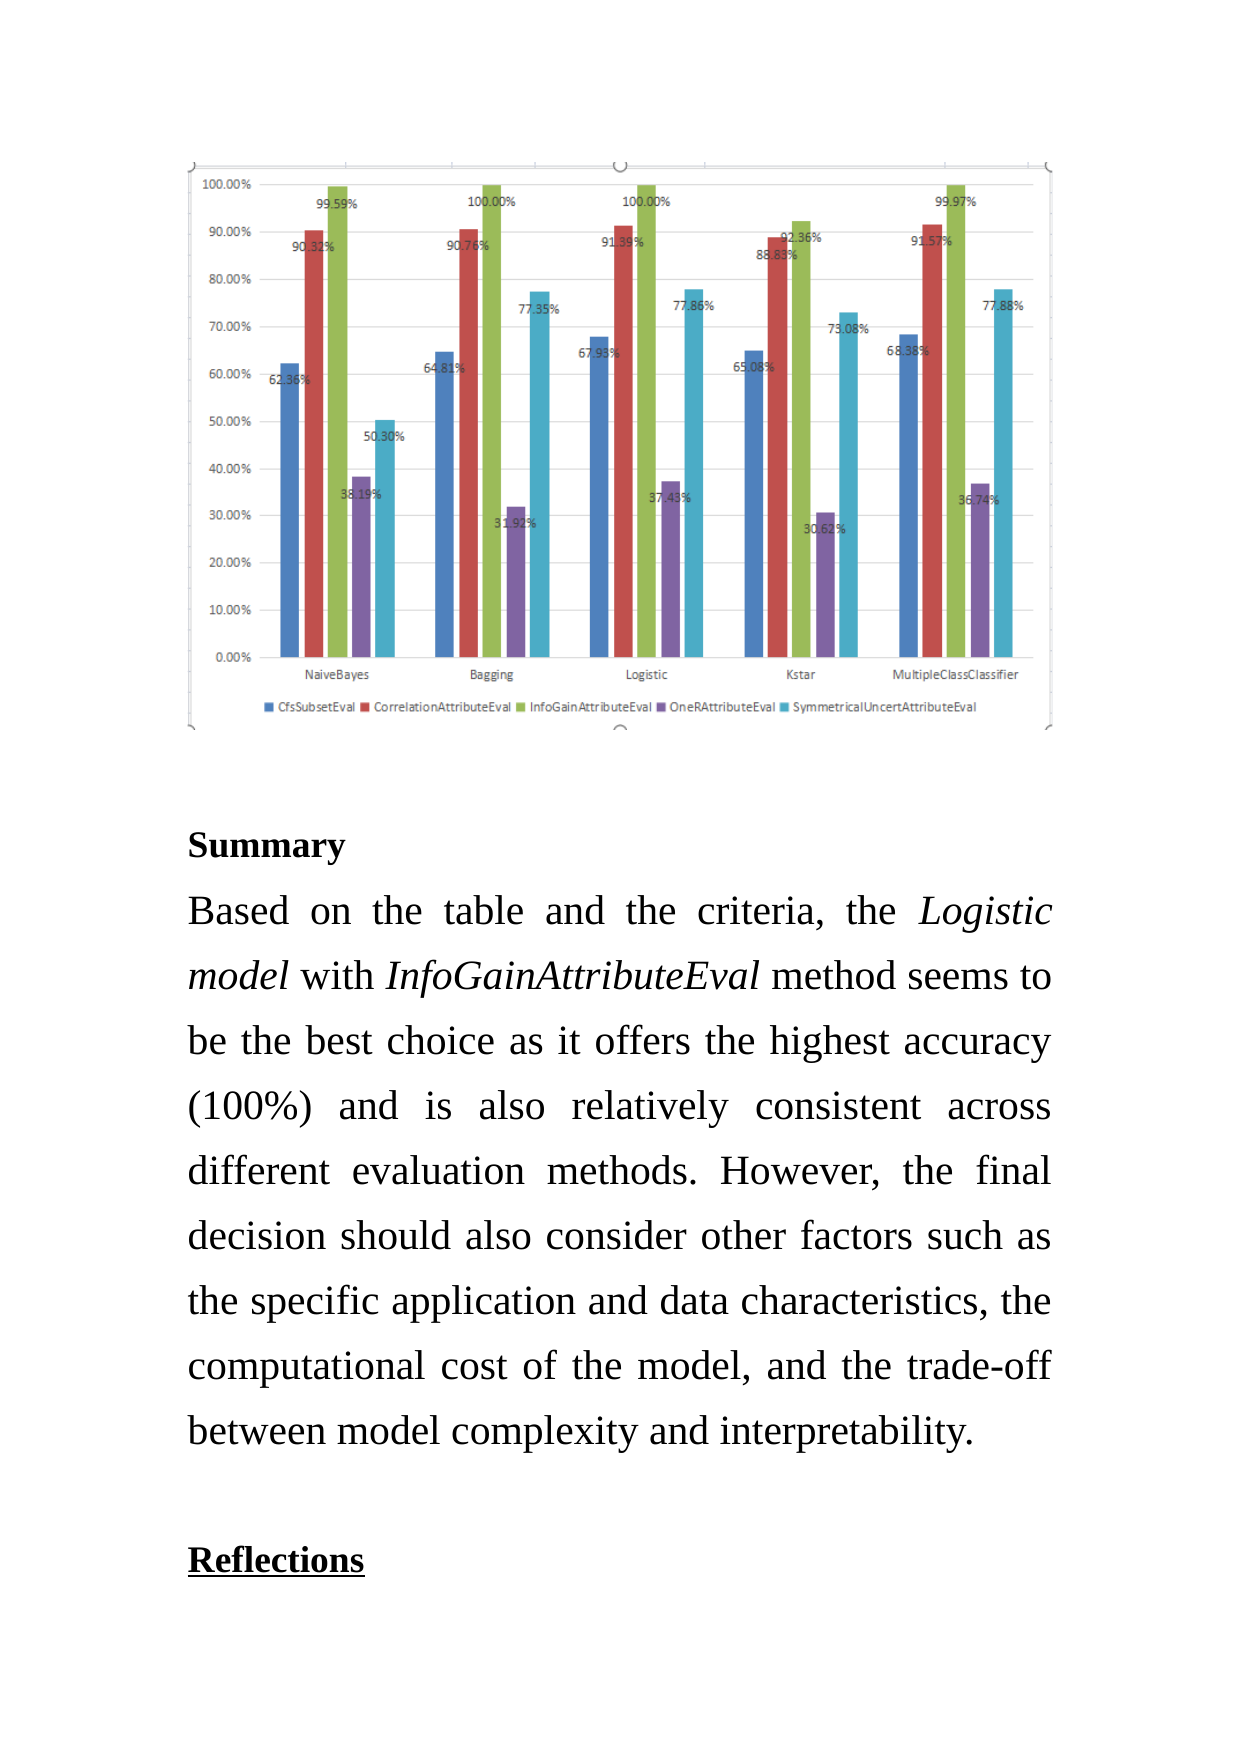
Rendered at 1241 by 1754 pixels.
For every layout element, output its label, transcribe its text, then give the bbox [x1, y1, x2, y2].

picture [187, 162, 1053, 730]
list Reflections [187, 1527, 1053, 1592]
text Based on the table and the criteria, the Logistic model with InfoGainAttributeEval method seems to be the best choice as it offers the highest accuracy (100%) and is also relatively consistent across different evaluation methods. However, the final decision should also consider other factors such as the specific application and data characteristics, the computational cost of the model, and the trade-off between model complexity and interpretability. [187, 877, 1053, 1462]
text Summary [187, 812, 1053, 877]
